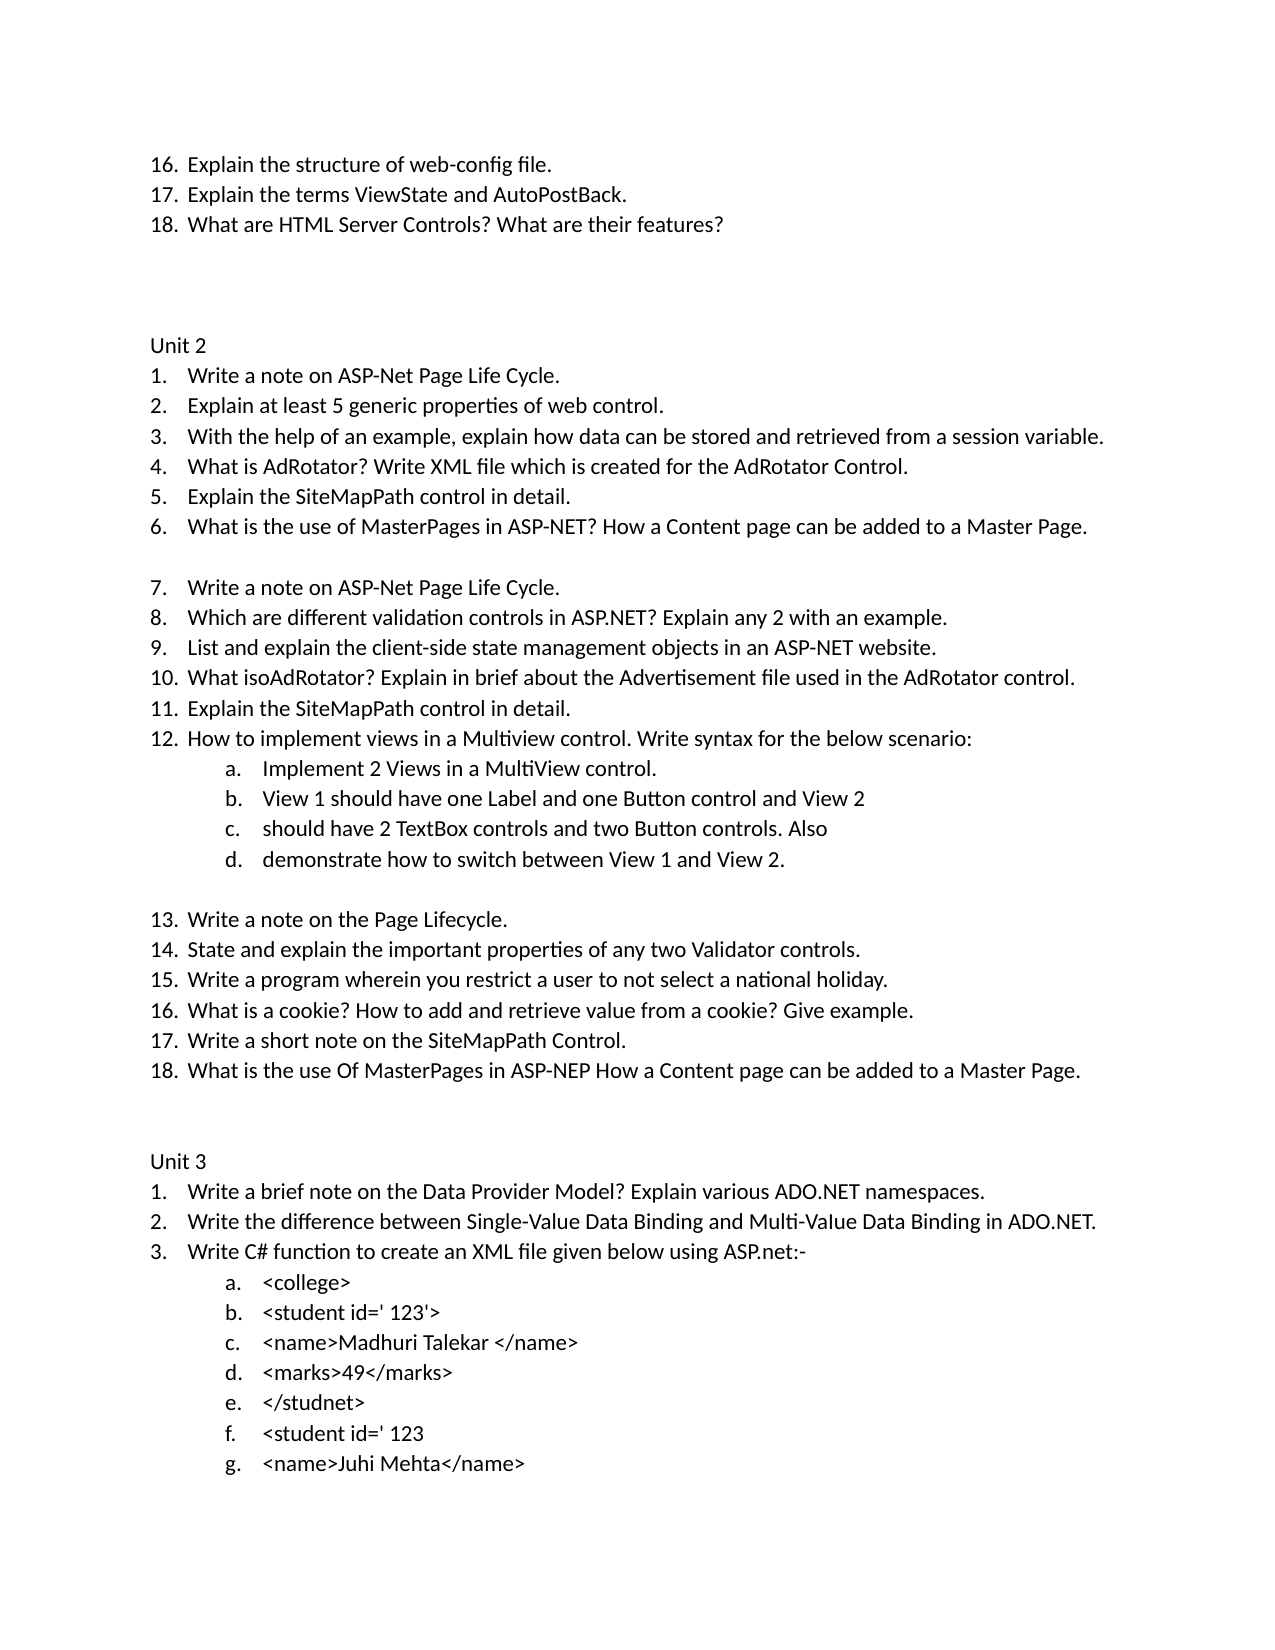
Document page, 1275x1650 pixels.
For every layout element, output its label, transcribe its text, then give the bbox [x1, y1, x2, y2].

list Write a note on the Page Lifecycle. [150, 905, 1125, 933]
list <college> [225, 1268, 1125, 1296]
list What is a cookie? How to add and retrieve value from a cookie? Give example. [150, 996, 1125, 1024]
list <name>Madhuri Talekar </name> [225, 1328, 1125, 1356]
list Write a program wherein you restrict a user to not select a national holiday. [150, 966, 1125, 994]
list Explain the structure of web-config file. [150, 150, 1125, 178]
list Write the difference between Single-Value Data Binding and Multi-VaIue Data Binding in ADO.NET. [150, 1207, 1125, 1235]
list <marks>49</marks> [225, 1358, 1125, 1386]
list </studnet> [225, 1388, 1125, 1417]
list Explain at least 5 generic properties of web control. [150, 392, 1125, 420]
list <student id=' 123'> [225, 1298, 1125, 1326]
list What is the use of MasterPages in ASP-NET? How a Content page can be added to a Master Page. [150, 512, 1125, 541]
list Implement 2 Views in a MultiView control. [225, 754, 1125, 782]
list Explain the SiteMapPath control in detail. [150, 482, 1125, 510]
list should have 2 TextBox controls and two Button controls. Also [225, 814, 1125, 843]
list What isoAdRotator? Explain in brief about the Advertisement file used in the AdRotator control. [150, 663, 1125, 692]
text Unit 2 [150, 331, 1125, 359]
list How to implement views in a Multiview control. Write syntax for the below scenario: [150, 724, 1125, 752]
list Explain the SiteMapPath control in detail. [150, 694, 1125, 722]
list With the help of an example, explain how data can be stored and retrieved from a session variable. [150, 422, 1125, 450]
list Write a brief note on the Data Provider Model? Explain various ADO.NET namespaces. [150, 1177, 1125, 1205]
list Write a note on ASP-Net Page Life Cycle. [150, 361, 1125, 389]
list Write a note on ASP-Net Page Life Cycle. [150, 573, 1125, 601]
list <student id=' 123 [225, 1419, 1125, 1447]
list Write a short note on the SiteMapPath Control. [150, 1026, 1125, 1054]
list What is the use Of MasterPages in ASP-NEP How a Content page can be added to a Master Page. [150, 1056, 1125, 1084]
list State and explain the important properties of any two Validator controls. [150, 935, 1125, 963]
list <name>Juhi Mehta</name> [225, 1449, 1125, 1477]
list Which are different validation controls in ASP.NET? Explain any 2 with an example. [150, 603, 1125, 631]
list Write C# function to create an XML file given below using ASP.net:- [150, 1237, 1125, 1266]
list What is AdRotator? Write XML file which is created for the AdRotator Control. [150, 452, 1125, 480]
text Unit 3 [150, 1147, 1125, 1175]
list Explain the terms ViewState and AutoPostBack. [150, 180, 1125, 208]
list View 1 should have one Label and one Button control and View 2 [225, 784, 1125, 812]
list List and explain the client-side state management objects in an ASP-NET website. [150, 633, 1125, 661]
list What are HTML Server Controls? What are their features? [150, 210, 1125, 238]
list demonstrate how to switch between View 1 and View 2. [225, 845, 1125, 873]
